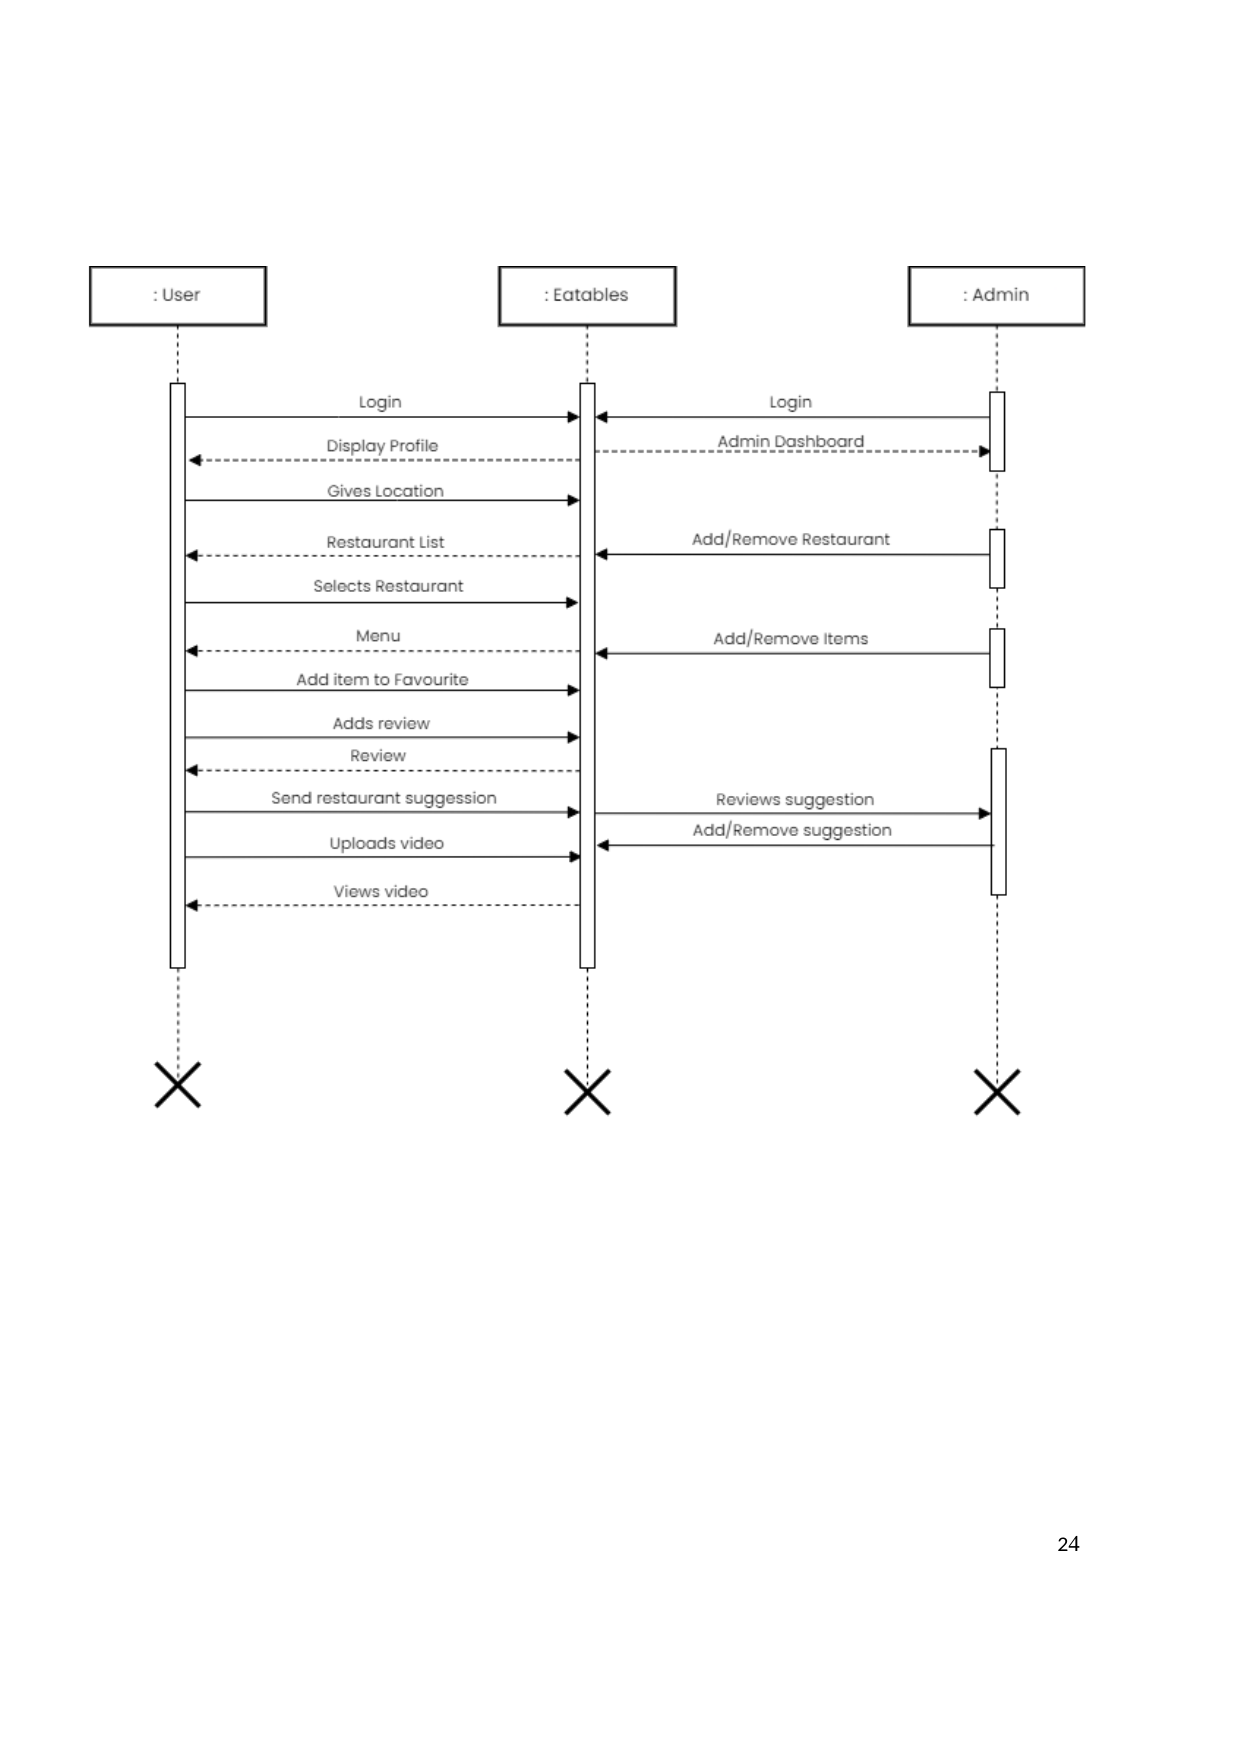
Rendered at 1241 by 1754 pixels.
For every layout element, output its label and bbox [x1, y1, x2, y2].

picture [88, 266, 1086, 1118]
